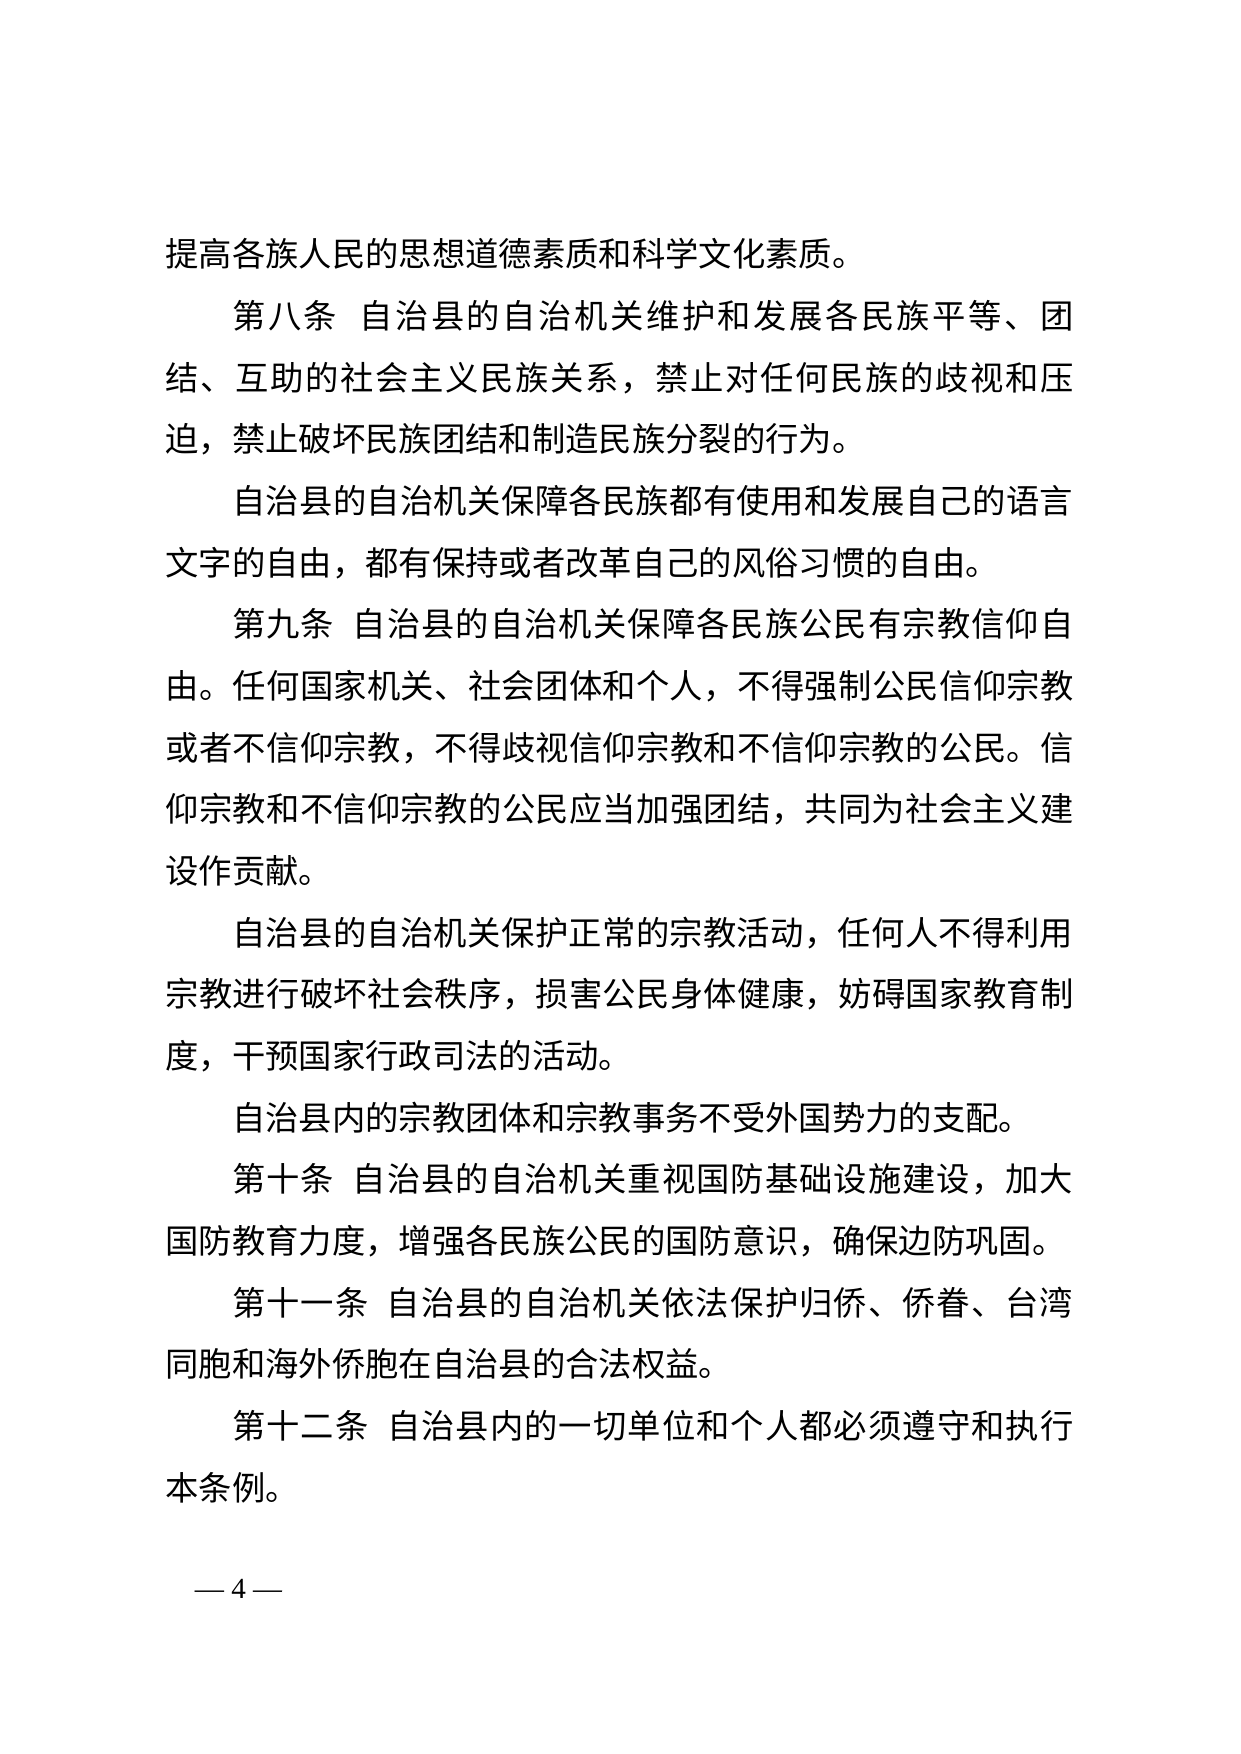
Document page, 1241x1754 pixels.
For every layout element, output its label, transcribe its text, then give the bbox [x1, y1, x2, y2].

text 第十一条 自治县的自治机关依法保护归侨、侨眷、台湾同胞和海外侨胞在自治县的合法权益。 [165, 1266, 1075, 1389]
text 自治县内的宗教团体和宗教事务不受外国势力的支配。 [165, 1081, 1075, 1142]
text 自治县的自治机关保障各民族都有使用和发展自己的语言文字的自由，都有保持或者改革自己的风俗习惯的自由。 [165, 464, 1075, 587]
text 自治县的自治机关保护正常的宗教活动，任何人不得利用宗教进行破坏社会秩序，损害公民身体健康，妨碍国家教育制度，干预国家行政司法的活动。 [165, 896, 1075, 1081]
text 第十二条 自治县内的一切单位和个人都必须遵守和执行本条例。 [165, 1389, 1075, 1512]
text 第九条 自治县的自治机关保障各民族公民有宗教信仰自由。任何国家机关、社会团体和个人，不得强制公民信仰宗教或者不信仰宗教，不得歧视信仰宗教和不信仰宗教的公民。信仰宗教和不信仰宗教的公民应当加强团结，共同为社会主义建设作贡献。 [165, 587, 1075, 896]
text 第十条 自治县的自治机关重视国防基础设施建设，加大国防教育力度，增强各民族公民的国防意识，确保边防巩固。 [165, 1142, 1075, 1266]
text 第八条 自治县的自治机关维护和发展各民族平等、团结、互助的社会主义民族关系，禁止对任何民族的歧视和压迫，禁止破坏民族团结和制造民族分裂的行为。 [165, 279, 1075, 464]
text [165, 217, 1075, 279]
